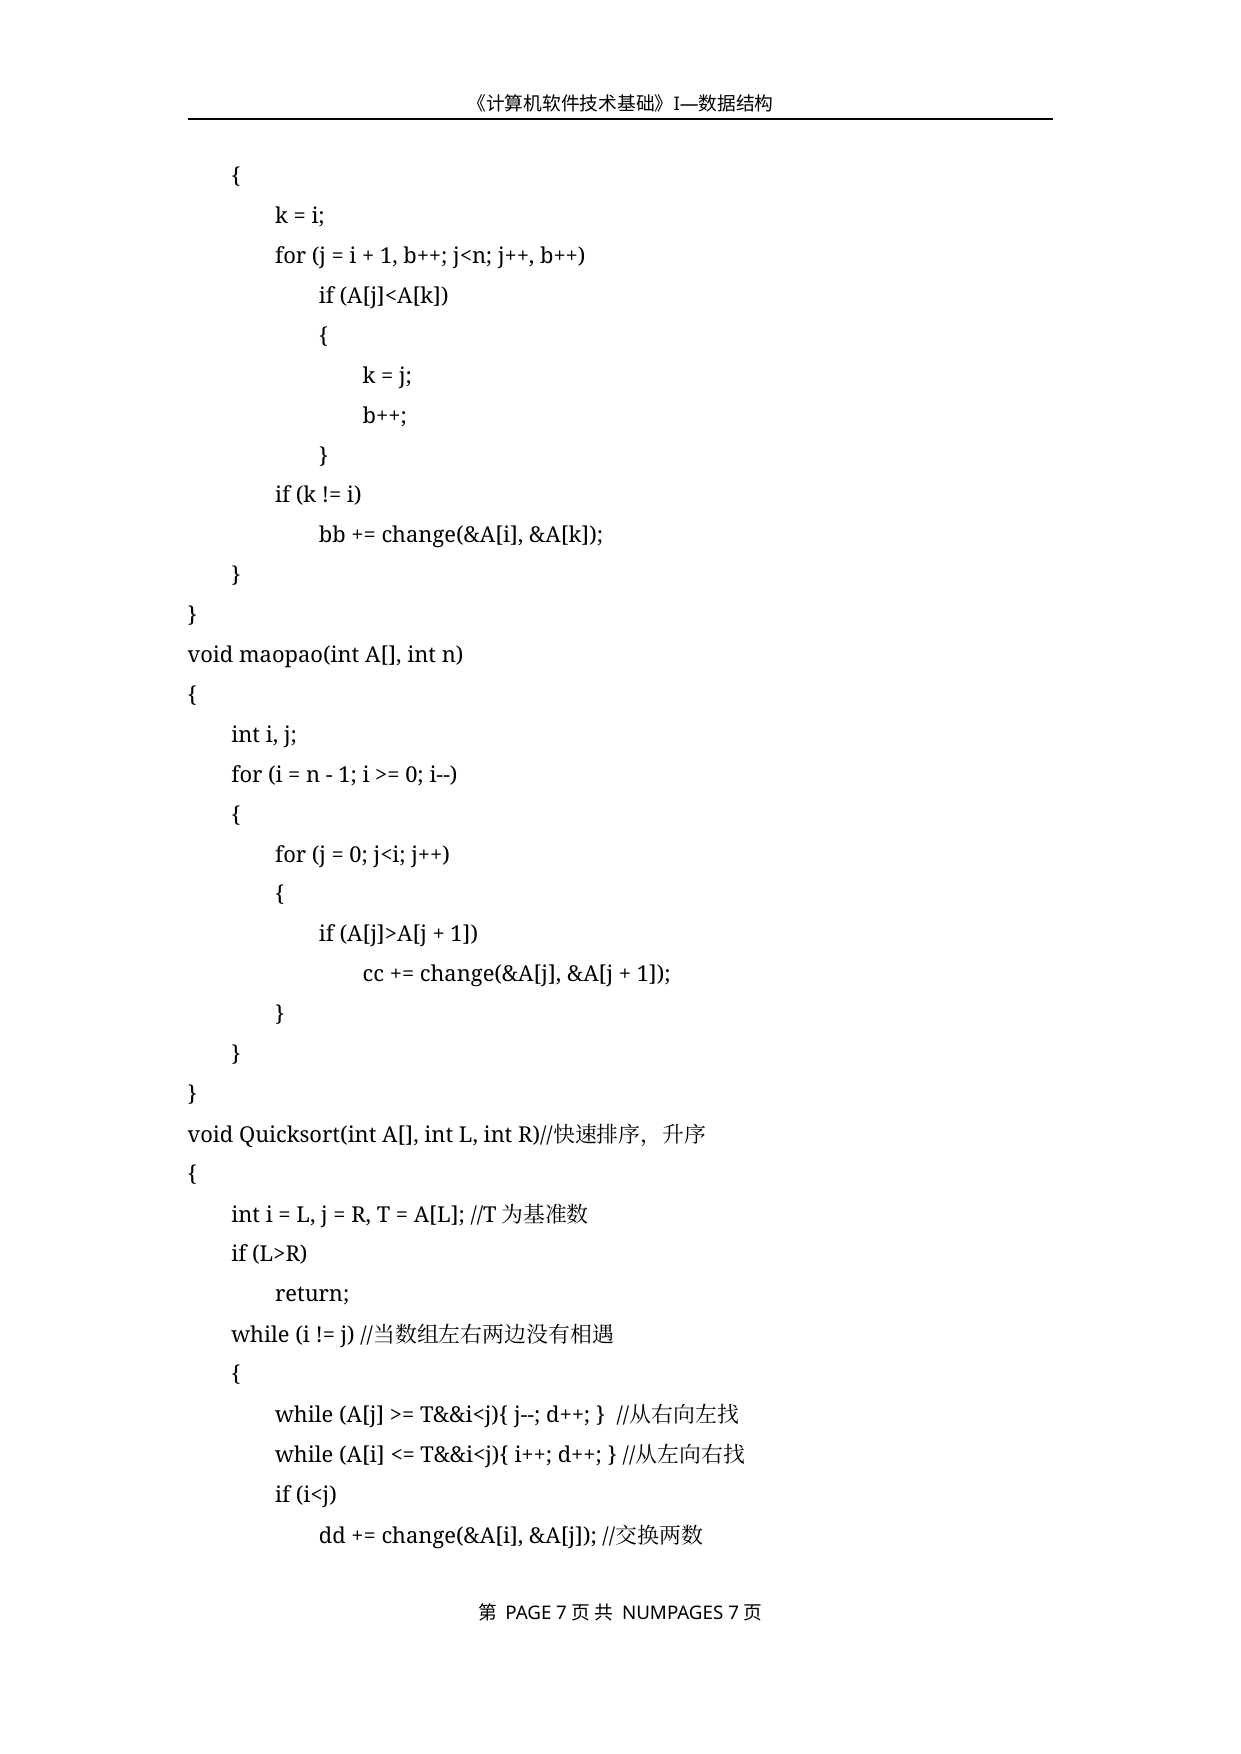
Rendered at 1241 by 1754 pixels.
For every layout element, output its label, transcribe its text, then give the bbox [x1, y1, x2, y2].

text } [187, 558, 1053, 590]
text { [187, 1357, 1053, 1389]
text void maopao(int A[], int n) [187, 638, 1053, 670]
text } [187, 598, 1053, 630]
text while (A[j] >= T&&i<j){ j--; d++; } //从右向左找 [187, 1397, 1053, 1429]
text { [187, 1157, 1053, 1189]
text if (A[j]>A[j + 1]) [187, 917, 1053, 949]
text while (i != j) //当数组左右两边没有相遇 [187, 1317, 1053, 1349]
text bb += change(&A[i], &A[k]); [187, 518, 1053, 551]
text for (j = 0; j<i; j++) [187, 837, 1053, 870]
text if (A[j]<A[k]) [187, 279, 1053, 311]
text { [187, 797, 1053, 830]
text if (k != i) [187, 478, 1053, 511]
text int i, j; [187, 717, 1053, 750]
text for (i = n - 1; i >= 0; i--) [187, 757, 1053, 790]
text { [187, 877, 1053, 909]
text void Quicksort(int A[], int L, int R)//快速排序，升序 [187, 1116, 1053, 1149]
text } [187, 1077, 1053, 1109]
text k = j; [187, 358, 1053, 391]
text return; [187, 1277, 1053, 1309]
text int i = L, j = R, T = A[L]; //T为基准数 [187, 1197, 1053, 1229]
text k = i; [187, 199, 1053, 231]
text } [187, 1037, 1053, 1069]
text cc += change(&A[j], &A[j + 1]); [187, 957, 1053, 989]
text while (A[i] <= T&&i<j){ i++; d++; } //从左向右找 [187, 1437, 1053, 1470]
text { [187, 318, 1053, 351]
text { [187, 159, 1053, 191]
text } [187, 438, 1053, 471]
text dd += change(&A[i], &A[j]); //交换两数 [187, 1517, 1053, 1550]
text { [187, 678, 1053, 710]
text } [187, 997, 1053, 1029]
text for (j = i + 1, b++; j<n; j++, b++) [187, 239, 1053, 271]
text b++; [187, 398, 1053, 431]
text if (i<j) [187, 1478, 1053, 1510]
text if (L>R) [187, 1237, 1053, 1269]
